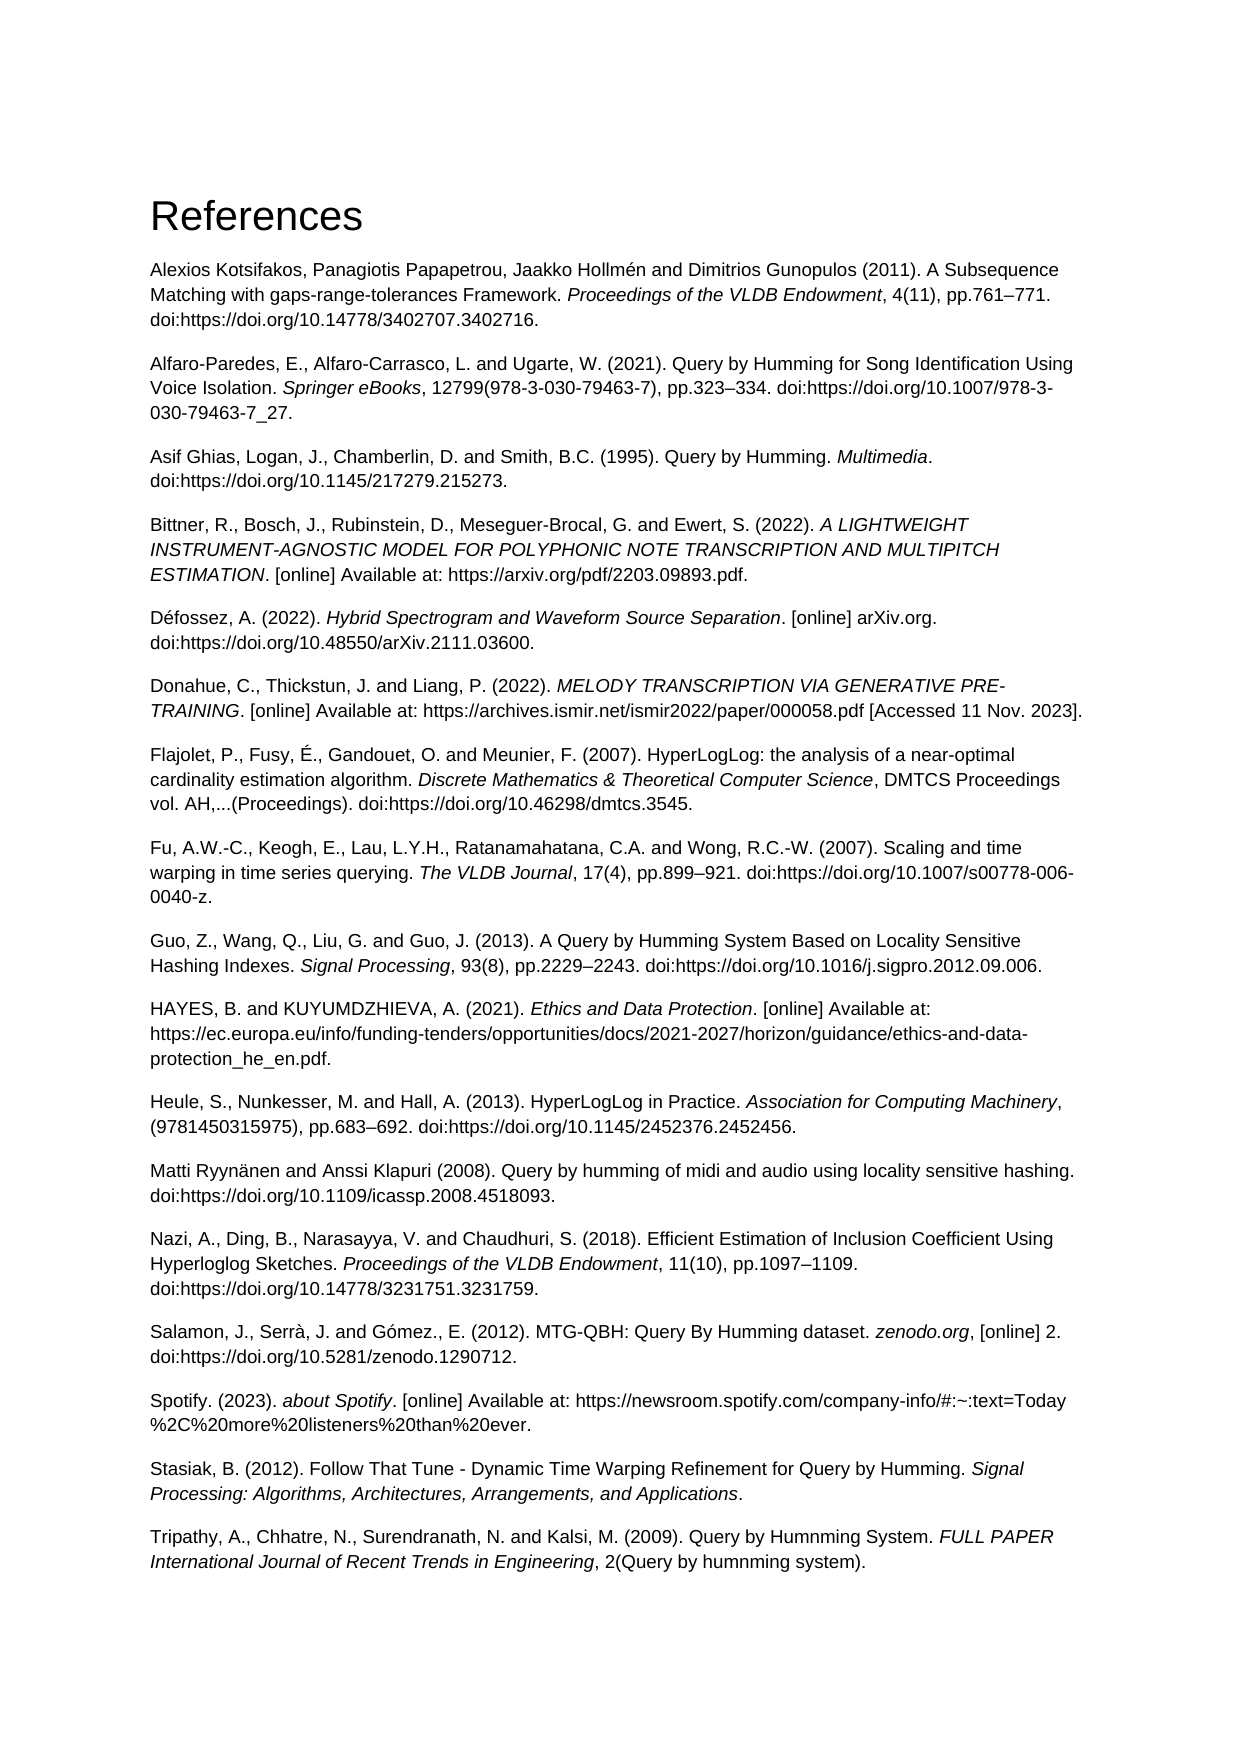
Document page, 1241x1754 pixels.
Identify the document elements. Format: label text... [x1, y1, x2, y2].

text Défossez, A. (2022). Hybrid Spectrogram and Waveform Source Separation. [online] arXiv.org. doi:https://doi.org/10.48550/arXiv.2111.03600. [150, 607, 1090, 653]
text HAYES, B. and KUYUMDZHIEVA, A. (2021). Ethics and Data Protection. [online] Available at: https://ec.europa.eu/info/funding-tenders/opportunities/docs/2021-2027/horizon/guidance/ethics-and-data-protection_he_en.pdf. [150, 998, 1090, 1069]
text Asif Ghias, Logan, J., Chamberlin, D. and Smith, B.C. (1995). Query by Humming. Multimedia. doi:https://doi.org/10.1145/217279.215273. [150, 446, 1090, 492]
text Tripathy, A., Chhatre, N., Surendranath, N. and Kalsi, M. (2009). Query by Humnming System. FULL PAPER International Journal of Recent Trends in Engineering, 2(Query by humnming system). [150, 1526, 1090, 1572]
text Stasiak, B. (2012). Follow That Tune - Dynamic Time Warping Refinement for Query by Humming. Signal Processing: Algorithms, Architectures, Arrangements, and Applications. [150, 1458, 1090, 1504]
text Guo, Z., Wang, Q., Liu, G. and Guo, J. (2013). A Query by Humming System Based on Locality Sensitive Hashing Indexes. Signal Processing, 93(8), pp.2229–2243. doi:https://doi.org/10.1016/j.sigpro.2012.09.006. [150, 930, 1090, 976]
text Heule, S., Nunkesser, M. and Hall, A. (2013). HyperLogLog in Practice. Association for Computing Machinery, (9781450315975), pp.683–692. doi:https://doi.org/10.1145/2452376.2452456. [150, 1091, 1090, 1138]
text Alexios Kotsifakos, Panagiotis Papapetrou, Jaakko Hollmén and Dimitrios Gunopulos (2011). A Subsequence Matching with gaps-range-tolerances Framework. Proceedings of the VLDB Endowment, 4(11), pp.761–771. doi:https://doi.org/10.14778/3402707.3402716. [150, 259, 1090, 330]
text Spotify. (2023). about Spotify. [online] Available at: https://newsroom.spotify.com/company-info/#:~:text=Today%2C%20more%20listeners%20than%20ever. [150, 1389, 1090, 1436]
text Nazi, A., Ding, B., Narasayya, V. and Chaudhuri, S. (2018). Efficient Estimation of Inclusion Coefficient Using Hyperloglog Sketches. Proceedings of the VLDB Endowment, 11(10), pp.1097–1109. doi:https://doi.org/10.14778/3231751.3231759. [150, 1228, 1090, 1299]
text Flajolet, P., Fusy, É., Gandouet, O. and Meunier, F. (2007). HyperLogLog: the analysis of a near-optimal cardinality estimation algorithm. Discrete Mathematics & Theoretical Computer Science, DMTCS Proceedings vol. AH,...(Proceedings). doi:https://doi.org/10.46298/dmtcs.3545. [150, 744, 1090, 815]
text Alfaro-Paredes, E., Alfaro-Carrasco, L. and Ugarte, W. (2021). Query by Humming for Song Identification Using Voice Isolation. Springer eBooks, 12799(978-3-030-79463-7), pp.323–334. doi:https://doi.org/10.1007/978-3-030-79463-7_27. [150, 352, 1090, 423]
text Salamon, J., Serrà, J. and Gómez., E. (2012). MTG-QBH: Query By Humming dataset. zenodo.org, [online] 2. doi:https://doi.org/10.5281/zenodo.1290712. [150, 1321, 1090, 1367]
text Fu, A.W.-C., Keogh, E., Lau, L.Y.H., Ratanamahatana, C.A. and Wong, R.C.-W. (2007). Scaling and time warping in time series querying. The VLDB Journal, 17(4), pp.899–921. doi:https://doi.org/10.1007/s00778-006-0040-z. [150, 837, 1090, 908]
text Matti Ryynänen and Anssi Klapuri (2008). Query by humming of midi and audio using locality sensitive hashing. doi:https://doi.org/10.1109/icassp.2008.4518093. [150, 1160, 1090, 1206]
text Bittner, R., Bosch, J., Rubinstein, D., Meseguer-Brocal, G. and Ewert, S. (2022). A LIGHTWEIGHT INSTRUMENT-AGNOSTIC MODEL FOR POLYPHONIC NOTE TRANSCRIPTION AND MULTIPITCH ESTIMATION. [online] Available at: https://arxiv.org/pdf/2203.09893.pdf. [150, 514, 1090, 585]
subtitle References [150, 192, 1090, 239]
text Donahue, C., Thickstun, J. and Liang, P. (2022). MELODY TRANSCRIPTION VIA GENERATIVE PRE-TRAINING. [online] Available at: https://archives.ismir.net/ismir2022/paper/000058.pdf [Accessed 11 Nov. 2023]. [150, 675, 1090, 722]
